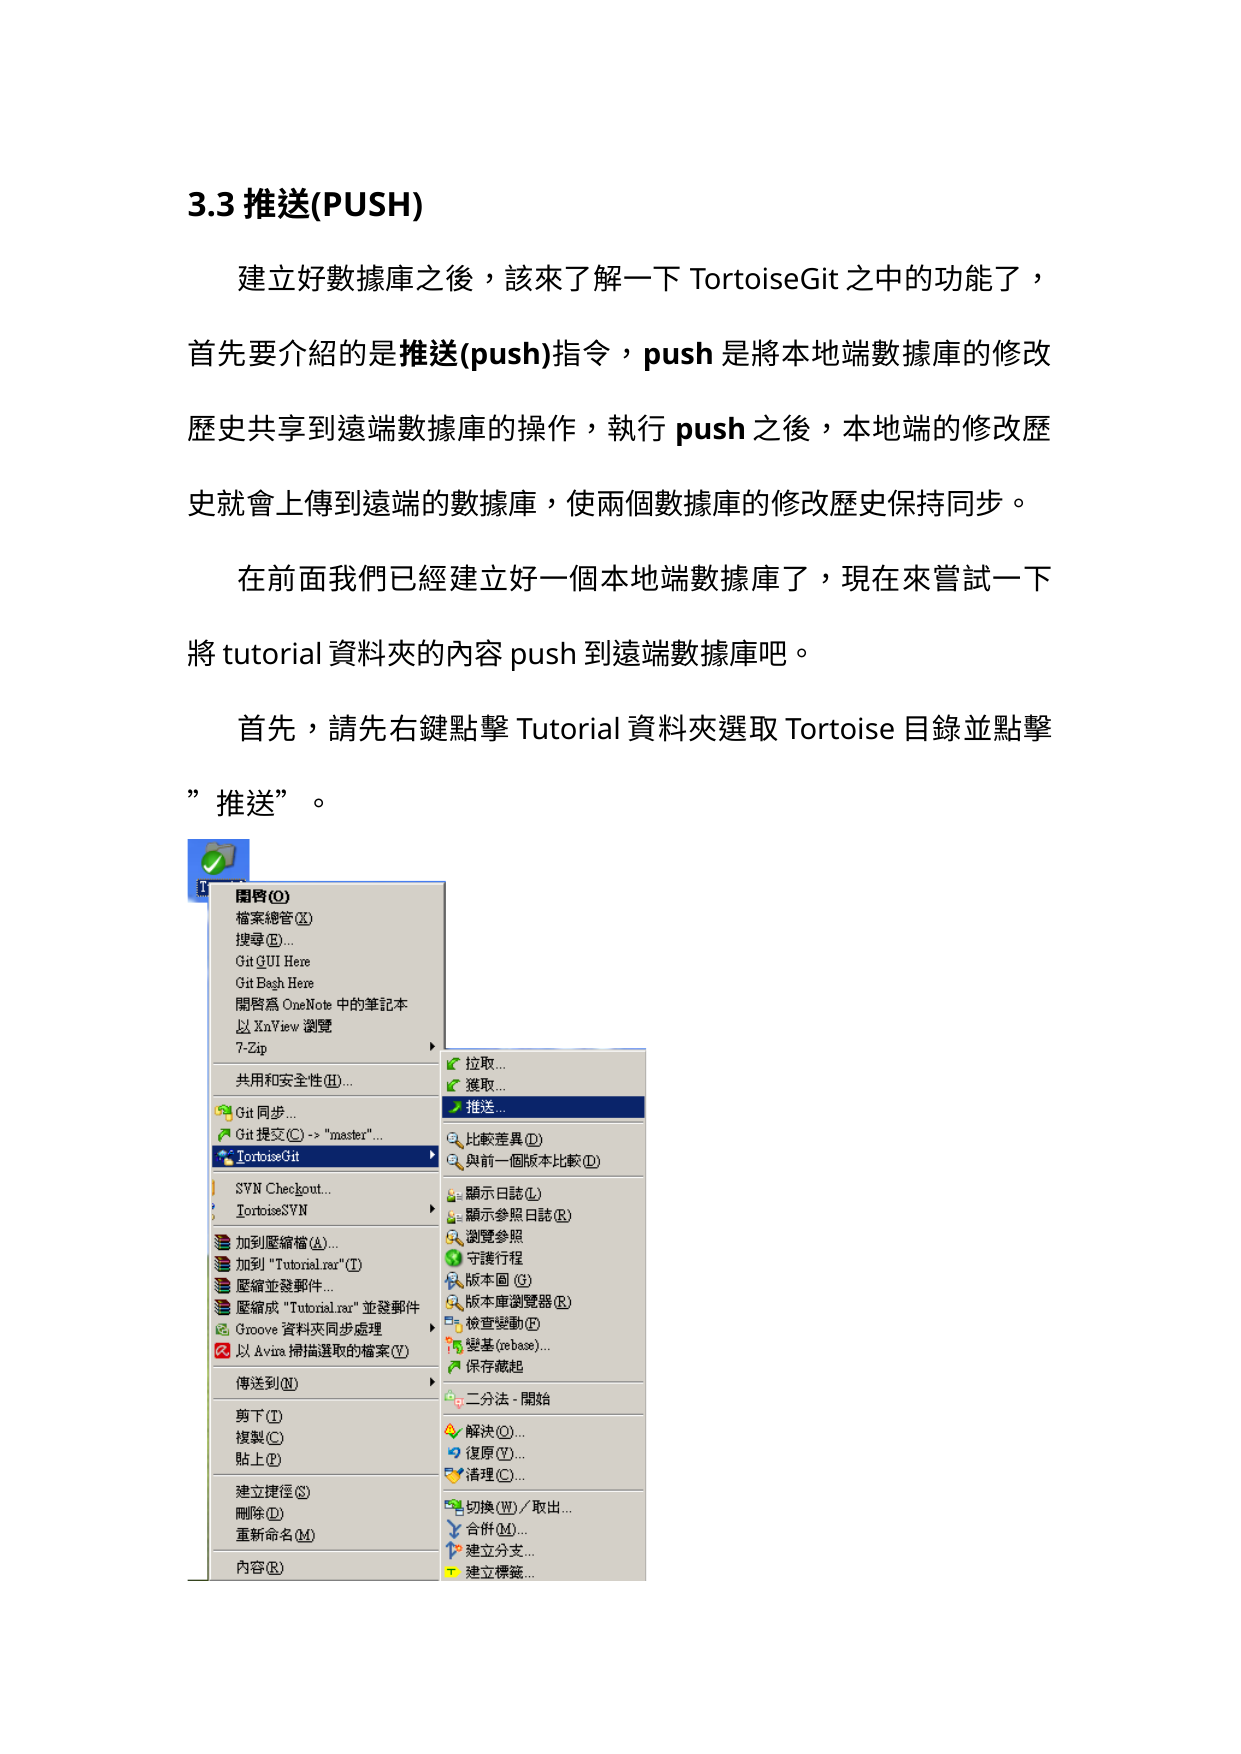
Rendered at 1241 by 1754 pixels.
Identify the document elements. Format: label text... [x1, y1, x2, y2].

picture [187, 839, 647, 1581]
text 在前面我們已經建立好一個本地端數據庫了，現在來嘗試一下將tutorial資料夾的內容push到遠端數據庫吧。 [187, 539, 1053, 689]
text 3.3 推送(PUSH) [187, 164, 1053, 239]
text 首先，請先右鍵點擊Tutorial資料夾選取Tortoise目錄並點擊”推送”。 [187, 689, 1053, 839]
text 建立好數據庫之後，該來了解一下TortoiseGit之中的功能了，首先要介紹的是推送(push)指令，push是將本地端數據庫的修改歷史共享到遠端數據庫的操作，執行push之後，本地端的修改歷史就會上傳到遠端的數據庫，使兩個數據庫的修改歷史保持同步。 [187, 239, 1053, 539]
